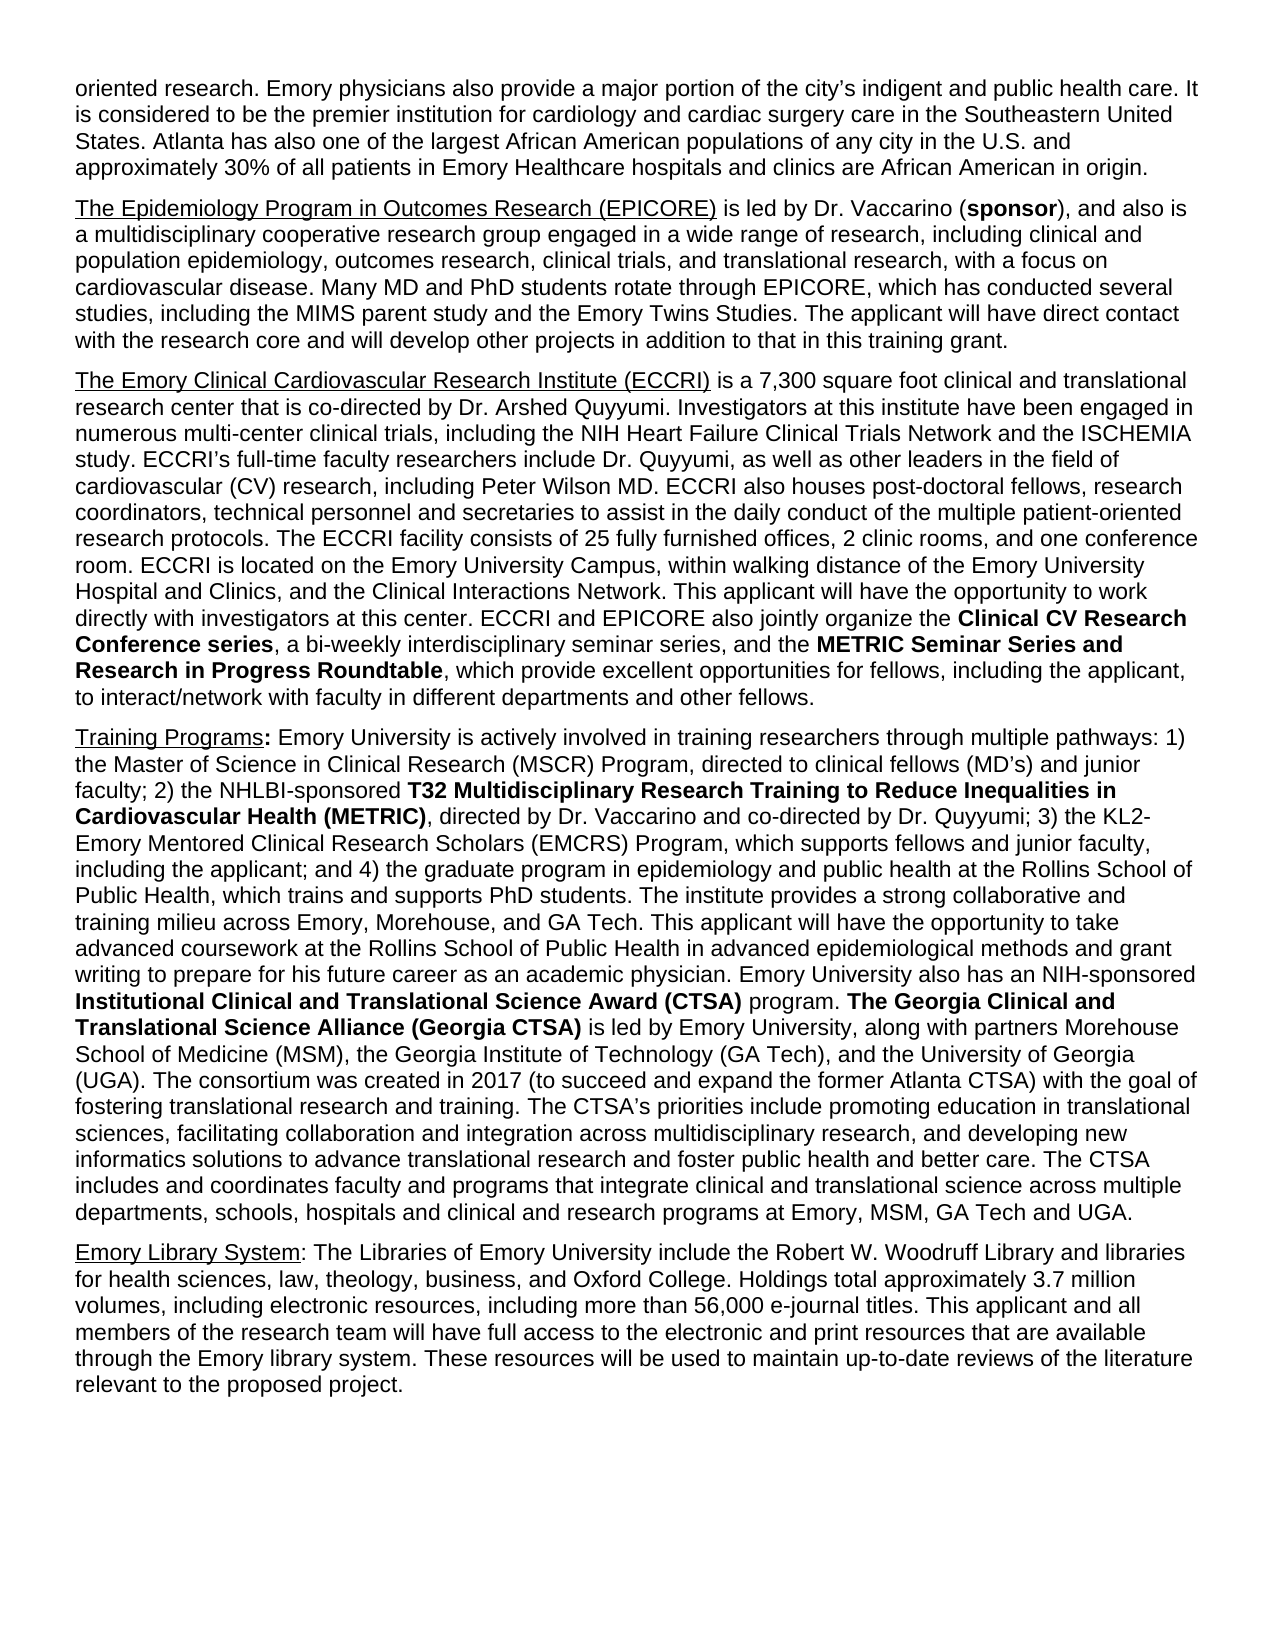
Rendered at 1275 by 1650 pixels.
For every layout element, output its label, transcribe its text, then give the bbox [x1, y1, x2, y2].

text Emory Library System: The Libraries of Emory University include the Robert W. Woodruff Library and libraries for health sciences, law, theology, business, and Oxford College. Holdings total approximately 3.7 million volumes, including electronic resources, including more than 56,000 e-journal titles. This applicant and all members of the research team will have full access to the electronic and print resources that are available through the Emory library system. These resources will be used to maintain up-to-date reviews of the literature relevant to the proposed project. [75, 1239, 1200, 1397]
text The Epidemiology Program in Outcomes Research (EPICORE) is led by Dr. Vaccarino (sponsor), and also is a multidisciplinary cooperative research group engaged in a wide range of research, including clinical and population epidemiology, outcomes research, clinical trials, and translational research, with a focus on cardiovascular disease. Many MD and PhD students rotate through EPICORE, which has conducted several studies, including the MIMS parent study and the Emory Twins Studies. The applicant will have direct contact with the research core and will develop other projects in addition to that in this training grant. [75, 195, 1200, 353]
text The Emory Clinical Cardiovascular Research Institute (ECCRI) is a 7,300 square foot clinical and translational research center that is co-directed by Dr. Arshed Quyyumi. Investigators at this institute have been engaged in numerous multi-center clinical trials, including the NIH Heart Failure Clinical Trials Network and the ISCHEMIA study. ECCRI’s full-time faculty researchers include Dr. Quyyumi, as well as other leaders in the field of cardiovascular (CV) research, including Peter Wilson MD. ECCRI also houses post-doctoral fellows, research coordinators, technical personnel and secretaries to assist in the daily conduct of the multiple patient-oriented research protocols. The ECCRI facility consists of 25 fully furnished offices, 2 clinic rooms, and one conference room. ECCRI is located on the Emory University Campus, within walking distance of the Emory University Hospital and Clinics, and the Clinical Interactions Network. This applicant will have the opportunity to work directly with investigators at this center. ECCRI and EPICORE also jointly organize the Clinical CV Research Conference series, a bi-weekly interdisciplinary seminar series, and the METRIC Seminar Series and Research in Progress Roundtable, which provide excellent opportunities for fellows, including the applicant, to interact/network with faculty in different departments and other fellows. [75, 367, 1200, 710]
text Training Programs: Emory University is actively involved in training researchers through multiple pathways: 1) the Master of Science in Clinical Research (MSCR) Program, directed to clinical fellows (MD’s) and junior faculty; 2) the NHLBI-sponsored T32 Multidisciplinary Research Training to Reduce Inequalities in Cardiovascular Health (METRIC), directed by Dr. Vaccarino and co-directed by Dr. Quyyumi; 3) the KL2-Emory Mentored Clinical Research Scholars (EMCRS) Program, which supports fellows and junior faculty, including the applicant; and 4) the graduate program in epidemiology and public health at the Rollins School of Public Health, which trains and supports PhD students. The institute provides a strong collaborative and training milieu across Emory, Morehouse, and GA Tech. This applicant will have the opportunity to take advanced coursework at the Rollins School of Public Health in advanced epidemiological methods and grant writing to prepare for his future career as an academic physician. Emory University also has an NIH-sponsored Institutional Clinical and Translational Science Award (CTSA) program. The Georgia Clinical and Translational Science Alliance (Georgia CTSA) is led by Emory University, along with partners Morehouse School of Medicine (MSM), the Georgia Institute of Technology (GA Tech), and the University of Georgia (UGA). The consortium was created in 2017 (to succeed and expand the former Atlanta CTSA) with the goal of fostering translational research and training. The CTSA’s priorities include promoting education in translational sciences, facilitating collaboration and integration across multidisciplinary research, and developing new informatics solutions to advance translational research and foster public health and better care. The CTSA includes and coordinates faculty and programs that integrate clinical and translational science across multiple departments, schools, hospitals and clinical and research programs at Emory, MSM, GA Tech and UGA. [75, 724, 1200, 1225]
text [75, 75, 1200, 180]
